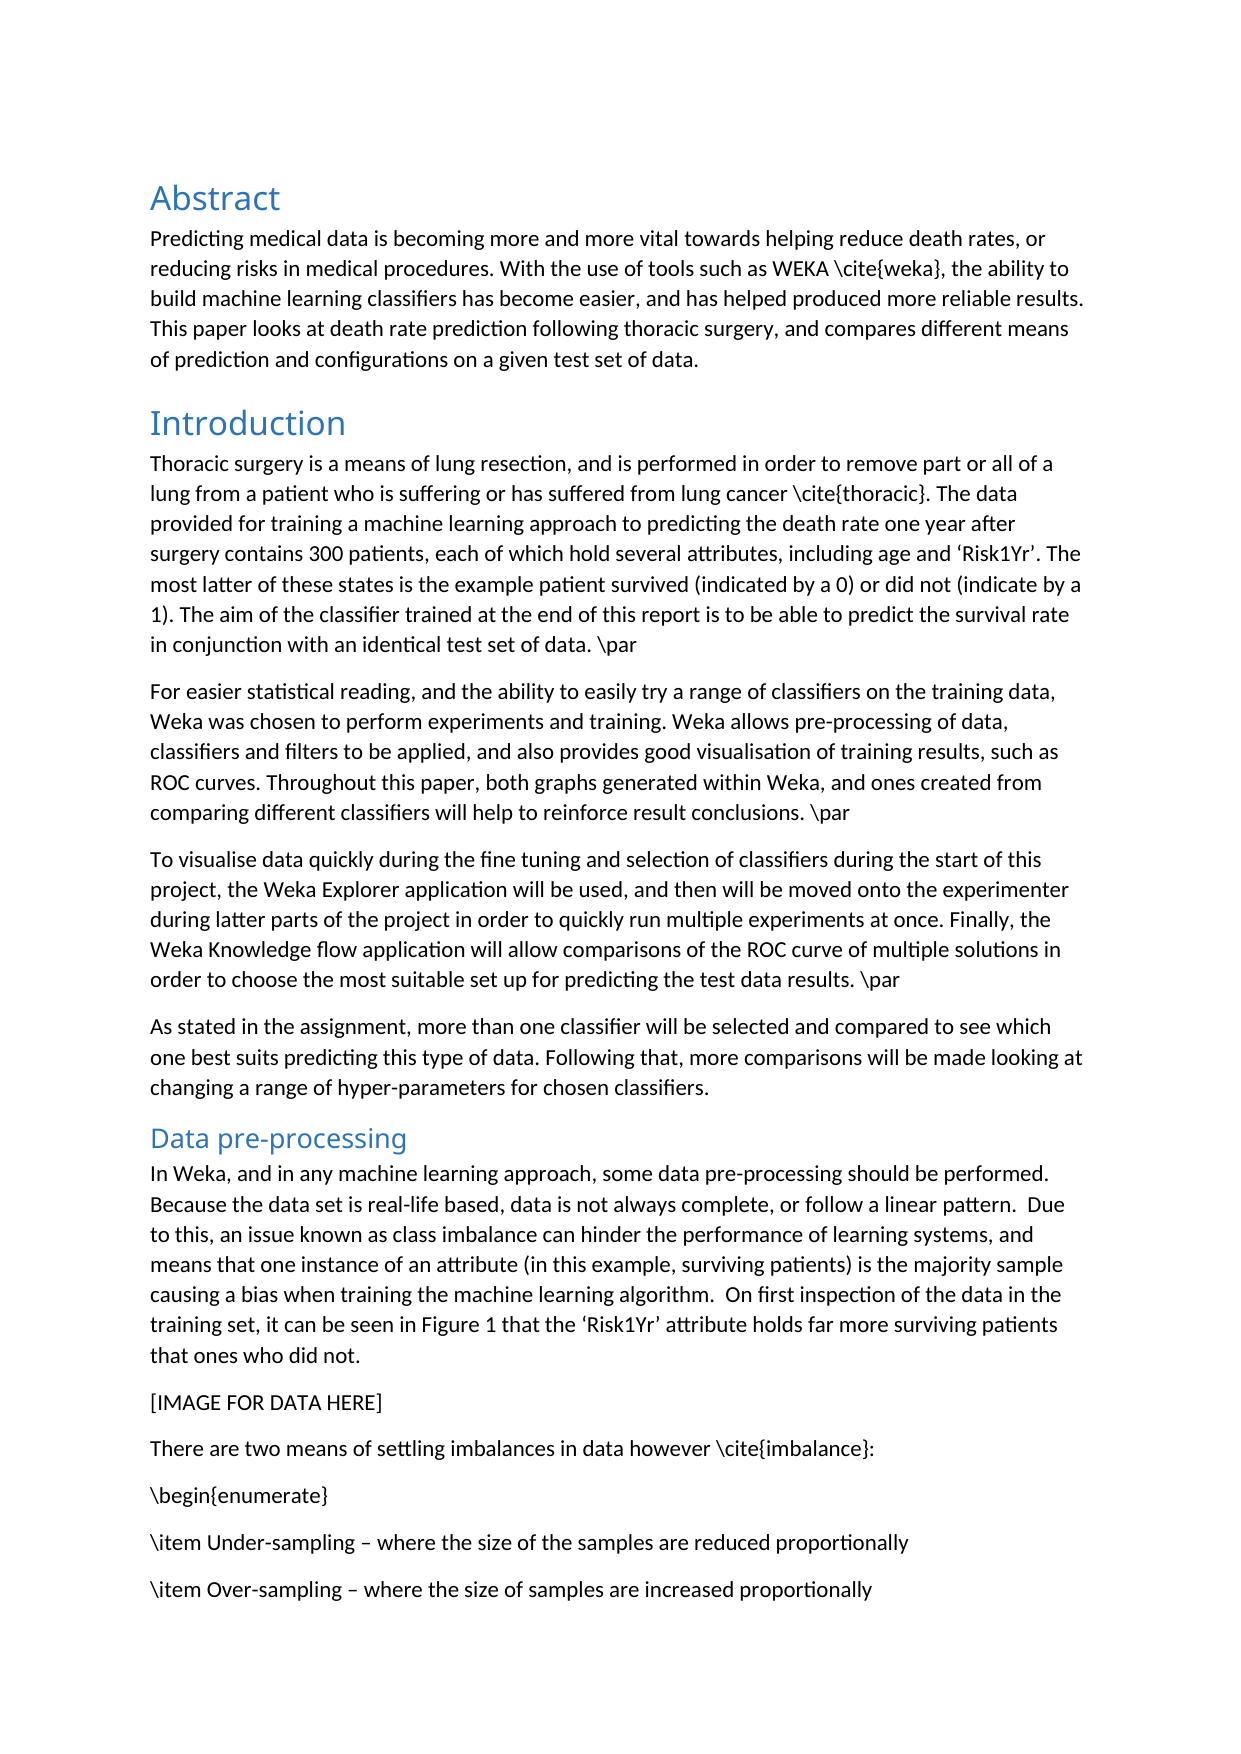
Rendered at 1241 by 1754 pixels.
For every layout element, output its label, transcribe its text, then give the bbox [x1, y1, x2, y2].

text Thoracic surgery is a means of lung resection, and is performed in order to remove part or all of a lung from a patient who is suffering or has suffered from lung cancer \cite{thoracic}. The data provided for training a machine learning approach to predicting the death rate one year after surgery contains 300 patients, each of which hold several attributes, including age and ‘Risk1Yr’. The most latter of these states is the example patient survived (indicated by a 0) or did not (indicate by a 1). The aim of the classifier trained at the end of this report is to be able to predict the survival rate in conjunction with an identical test set of data. \par [150, 449, 1090, 658]
subtitle Abstract [150, 175, 1090, 220]
text For easier statistical reading, and the ability to easily try a range of classifiers on the training data, Weka was chosen to perform experiments and training. Weka allows pre-processing of data, classifiers and filters to be applied, and also provides good visualisation of training results, such as ROC curves. Throughout this paper, both graphs generated within Weka, and ones created from comparing different classifiers will help to reinforce result conclusions. \par [150, 677, 1090, 826]
text There are two means of settling imbalances in data however \cite{imbalance}: [150, 1434, 1090, 1463]
subtitle Data pre-processing [150, 1120, 1090, 1157]
text To visualise data quickly during the fine tuning and selection of classifiers during the start of this project, the Weka Explorer application will be used, and then will be moved onto the experimenter during latter parts of the project in order to quickly run multiple experiments at once. Finally, the Weka Knowledge flow application will allow comparisons of the ROC curve of multiple solutions in order to choose the most suitable set up for predicting the test data results. \par [150, 845, 1090, 994]
subtitle Introduction [150, 400, 1090, 445]
text \begin{enumerate} [150, 1481, 1090, 1509]
text As stated in the assignment, more than one classifier will be selected and compared to see which one best suits predicting this type of data. Following that, more comparisons will be made looking at changing a range of hyper-parameters for chosen classifiers. [150, 1012, 1090, 1101]
text [IMAGE FOR DATA HERE] [150, 1388, 1090, 1416]
text \item Over-sampling – where the size of samples are increased proportionally [150, 1575, 1090, 1603]
text In Weka, and in any machine learning approach, some data pre-processing should be performed. Because the data set is real-life based, data is not always complete, or follow a linear pattern. Due to this, an issue known as class imbalance can hinder the performance of learning systems, and means that one instance of an attribute (in this example, surviving patients) is the majority sample causing a bias when training the machine learning algorithm. On first inspection of the data in the training set, it can be seen in Figure 1 that the ‘Risk1Yr’ attribute holds far more surviving patients that ones who did not. [150, 1159, 1090, 1369]
text Predicting medical data is becoming more and more vital towards helping reduce death rates, or reducing risks in medical procedures. With the use of tools such as WEKA \cite{weka}, the ability to build machine learning classifiers has become easier, and has helped produced more reliable results. This paper looks at death rate prediction following thoracic surgery, and compares different means of prediction and configurations on a given test set of data. [150, 224, 1090, 373]
text \item Under-sampling – where the size of the samples are reduced proportionally [150, 1528, 1090, 1556]
